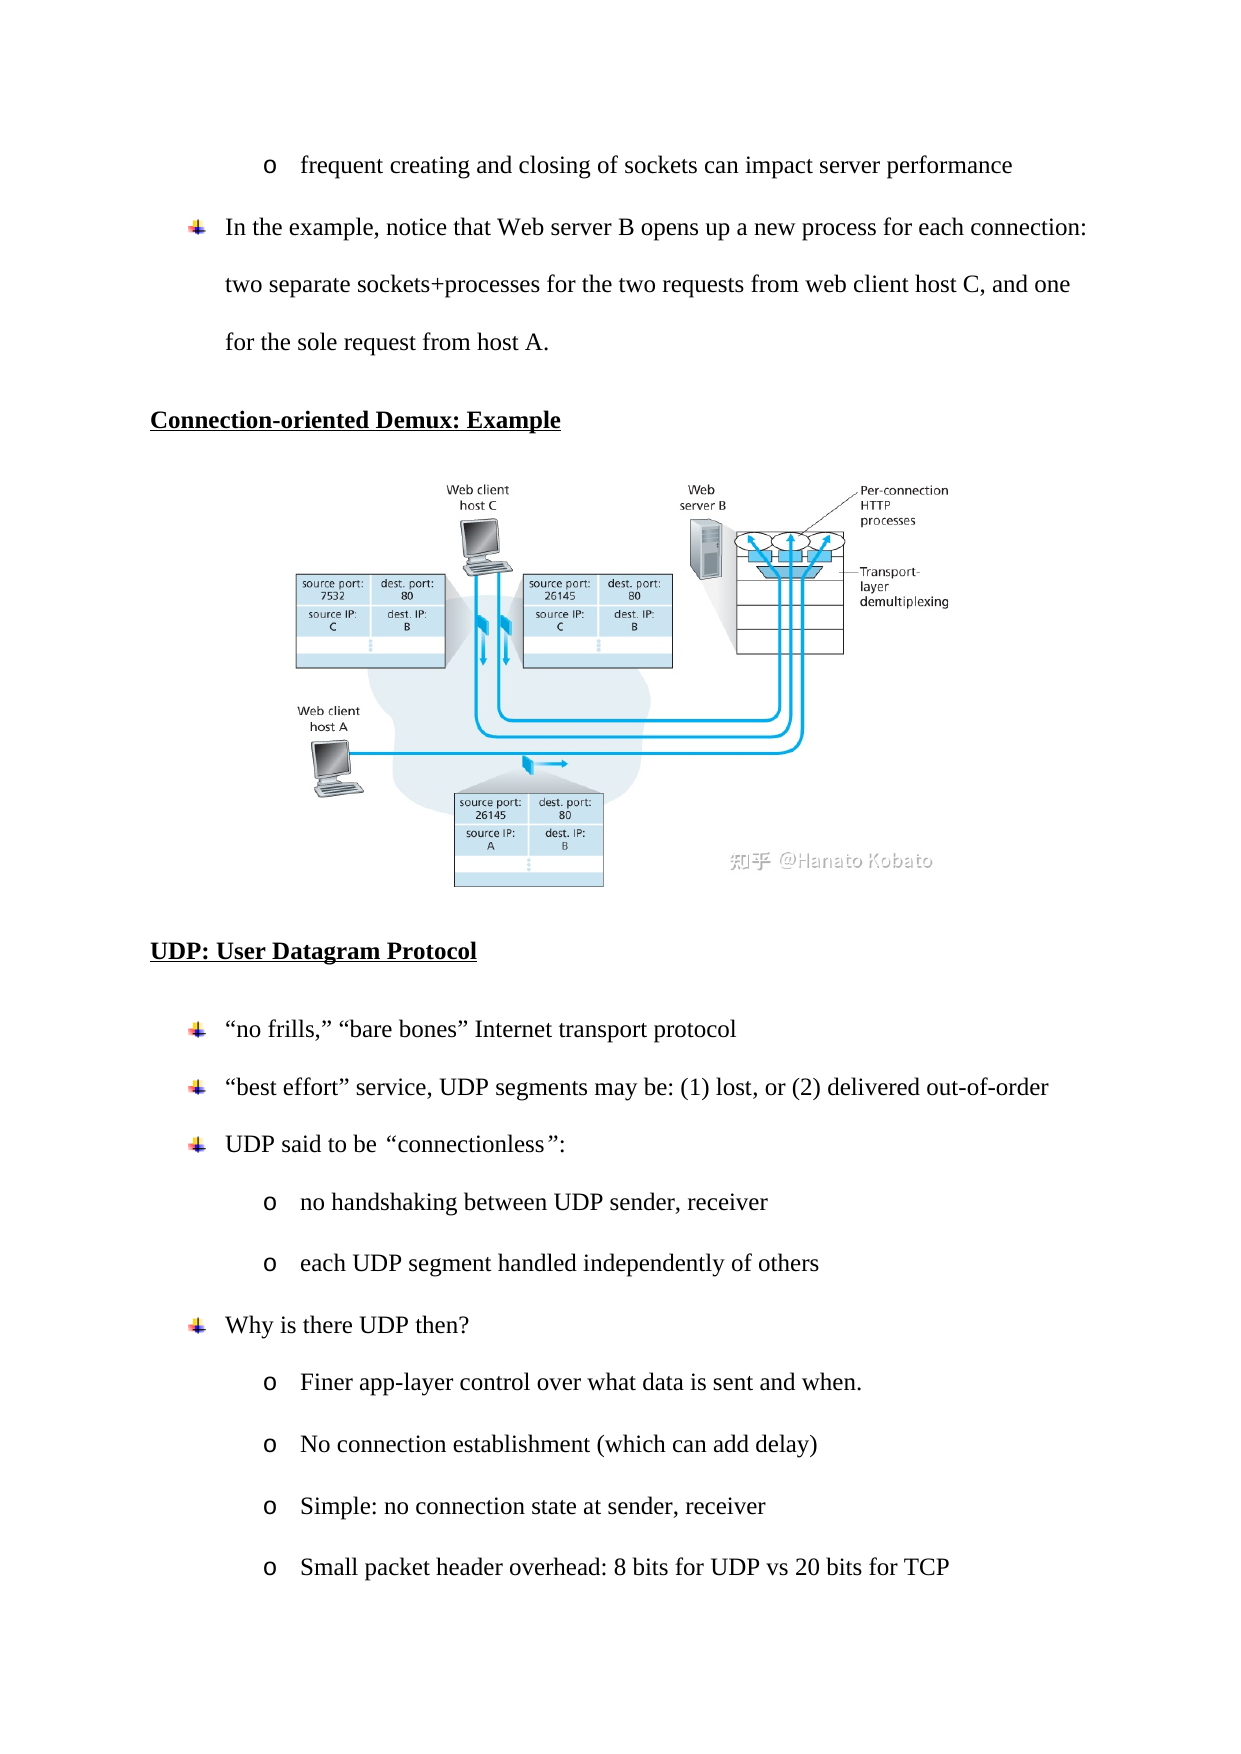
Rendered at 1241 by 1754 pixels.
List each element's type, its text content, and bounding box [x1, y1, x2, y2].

subtitle Connection-oriented Demux: Example [150, 405, 1090, 434]
picture [188, 218, 206, 235]
list Finer app-layer control over what data is sent and when. [262, 1367, 1090, 1398]
list No connection establishment (which can add delay) [262, 1429, 1090, 1460]
list “no frills,” “bare bones” Internet transport protocol [187, 1014, 1090, 1043]
list Small packet header overhead: 8 bits for UDP vs 20 bits for TCP [262, 1552, 1090, 1583]
list “best effort” service, UDP segments may be: (1) lost, or (2) delivered out-of-order [187, 1072, 1090, 1100]
picture [188, 1135, 206, 1153]
picture [188, 1020, 206, 1038]
picture [188, 1078, 206, 1095]
picture [188, 1316, 206, 1334]
subtitle UDP: User Datagram Protocol [150, 936, 1090, 964]
list frequent creating and closing of sockets can impact server performance [262, 150, 1090, 181]
list no handshaking between UDP sender, receiver [262, 1187, 1090, 1217]
list Simple: no connection state at sender, receiver [262, 1491, 1090, 1522]
list UDP said to be “connectionless”: [187, 1129, 1090, 1158]
list each UDP segment handled independently of others [262, 1248, 1090, 1279]
picture [292, 483, 949, 887]
list In the example, notice that Web server B opens up a new process for each connection: two separate sockets+processes for the two requests from web client host C, and one for the sole request from host A. [187, 212, 1090, 355]
list Why is there UDP then? [187, 1310, 1090, 1339]
